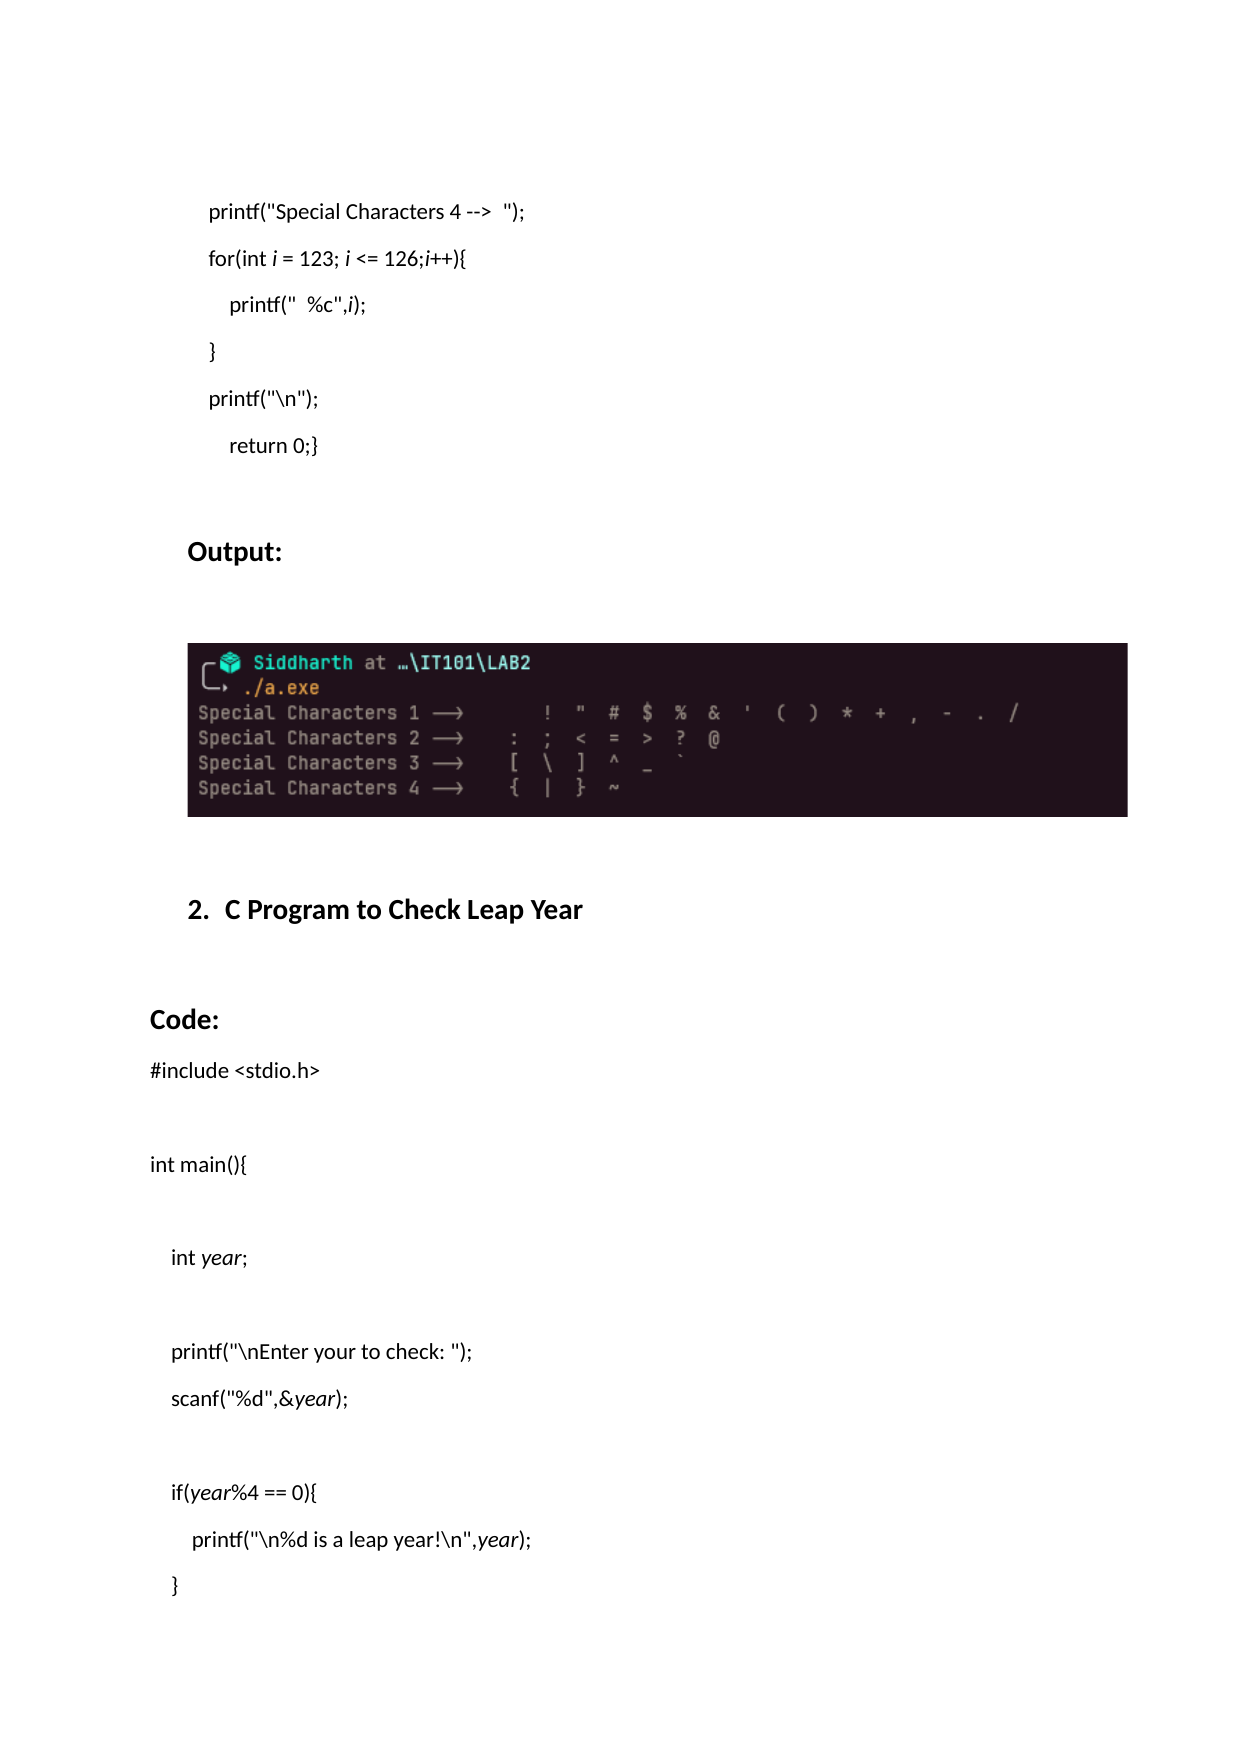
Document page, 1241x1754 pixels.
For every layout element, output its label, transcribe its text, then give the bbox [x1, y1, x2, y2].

text Code: [150, 1001, 1090, 1037]
text Output: [187, 533, 1090, 569]
text } [150, 1572, 1090, 1600]
list C Program to Check Leap Year [187, 891, 1090, 926]
text int year; [150, 1243, 1090, 1272]
text scanf("%d",&year); [150, 1384, 1090, 1412]
text printf("\n"); [187, 384, 1090, 412]
text printf("Special Characters 4 --> "); [187, 197, 1090, 225]
text if(year%4 == 0){ [150, 1478, 1090, 1506]
text for(int i = 123; i <= 126;i++){ [187, 244, 1090, 272]
picture [187, 643, 1128, 817]
text #include <stdio.h> [150, 1056, 1090, 1084]
text } [187, 337, 1090, 366]
text printf(" %c",i); [187, 291, 1090, 319]
text int main(){ [150, 1150, 1090, 1178]
text return 0;} [187, 431, 1090, 459]
text printf("\n%d is a leap year!\n",year); [150, 1525, 1090, 1553]
text printf("\nEnter your to check: "); [150, 1337, 1090, 1365]
